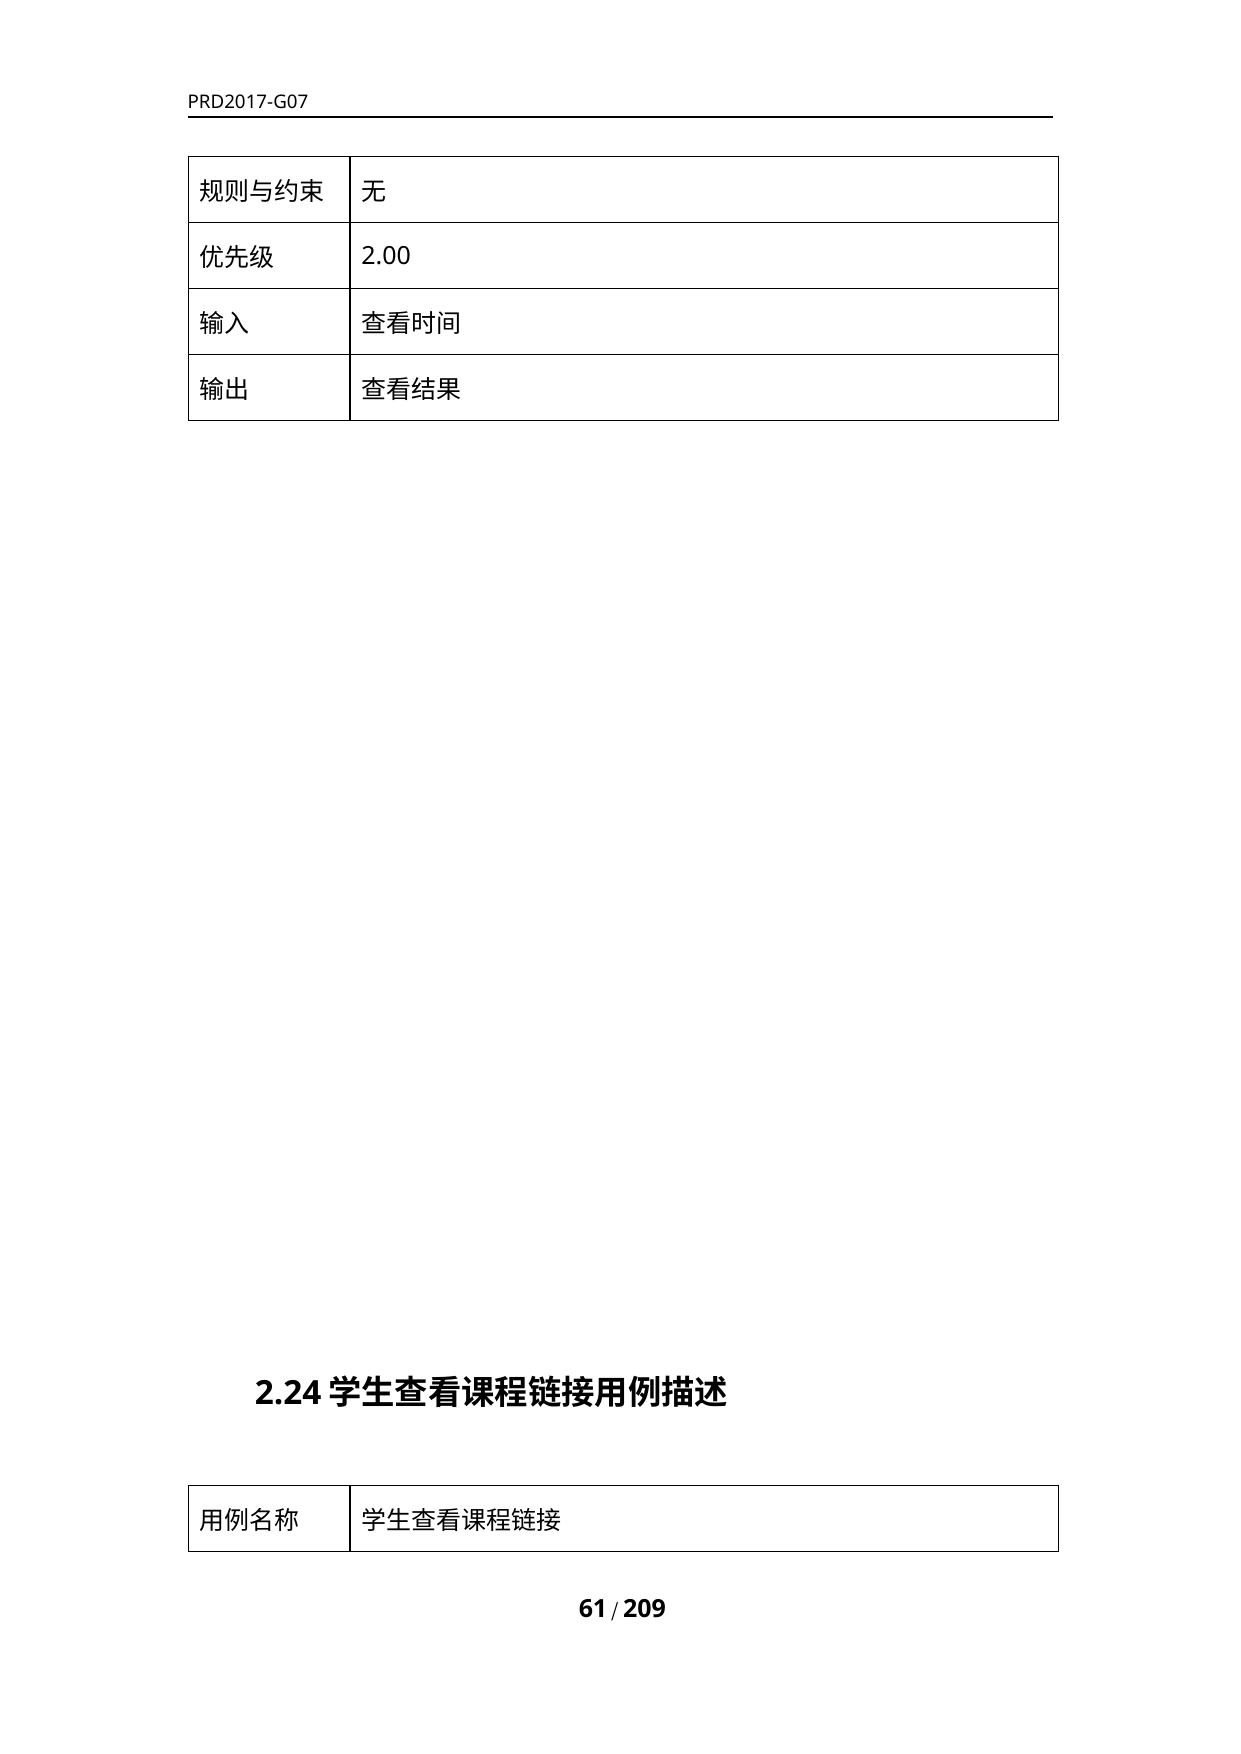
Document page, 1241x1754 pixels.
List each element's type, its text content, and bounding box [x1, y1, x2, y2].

table_header 用例名称 [189, 1486, 349, 1551]
table_cell 规则与约束 [189, 157, 349, 222]
table_cell 查看时间 [351, 289, 1058, 354]
subtitle 2.24学生查看课程链接用例描述 [187, 1358, 1053, 1423]
table_cell 输出 [189, 355, 349, 420]
table_cell 查看结果 [351, 355, 1058, 420]
table_cell 2.00 [351, 223, 1058, 288]
table_header 学生查看课程链接 [351, 1486, 1058, 1551]
table_cell 输入 [189, 289, 349, 354]
table_cell 优先级 [189, 223, 349, 288]
table_cell 无 [351, 157, 1058, 222]
